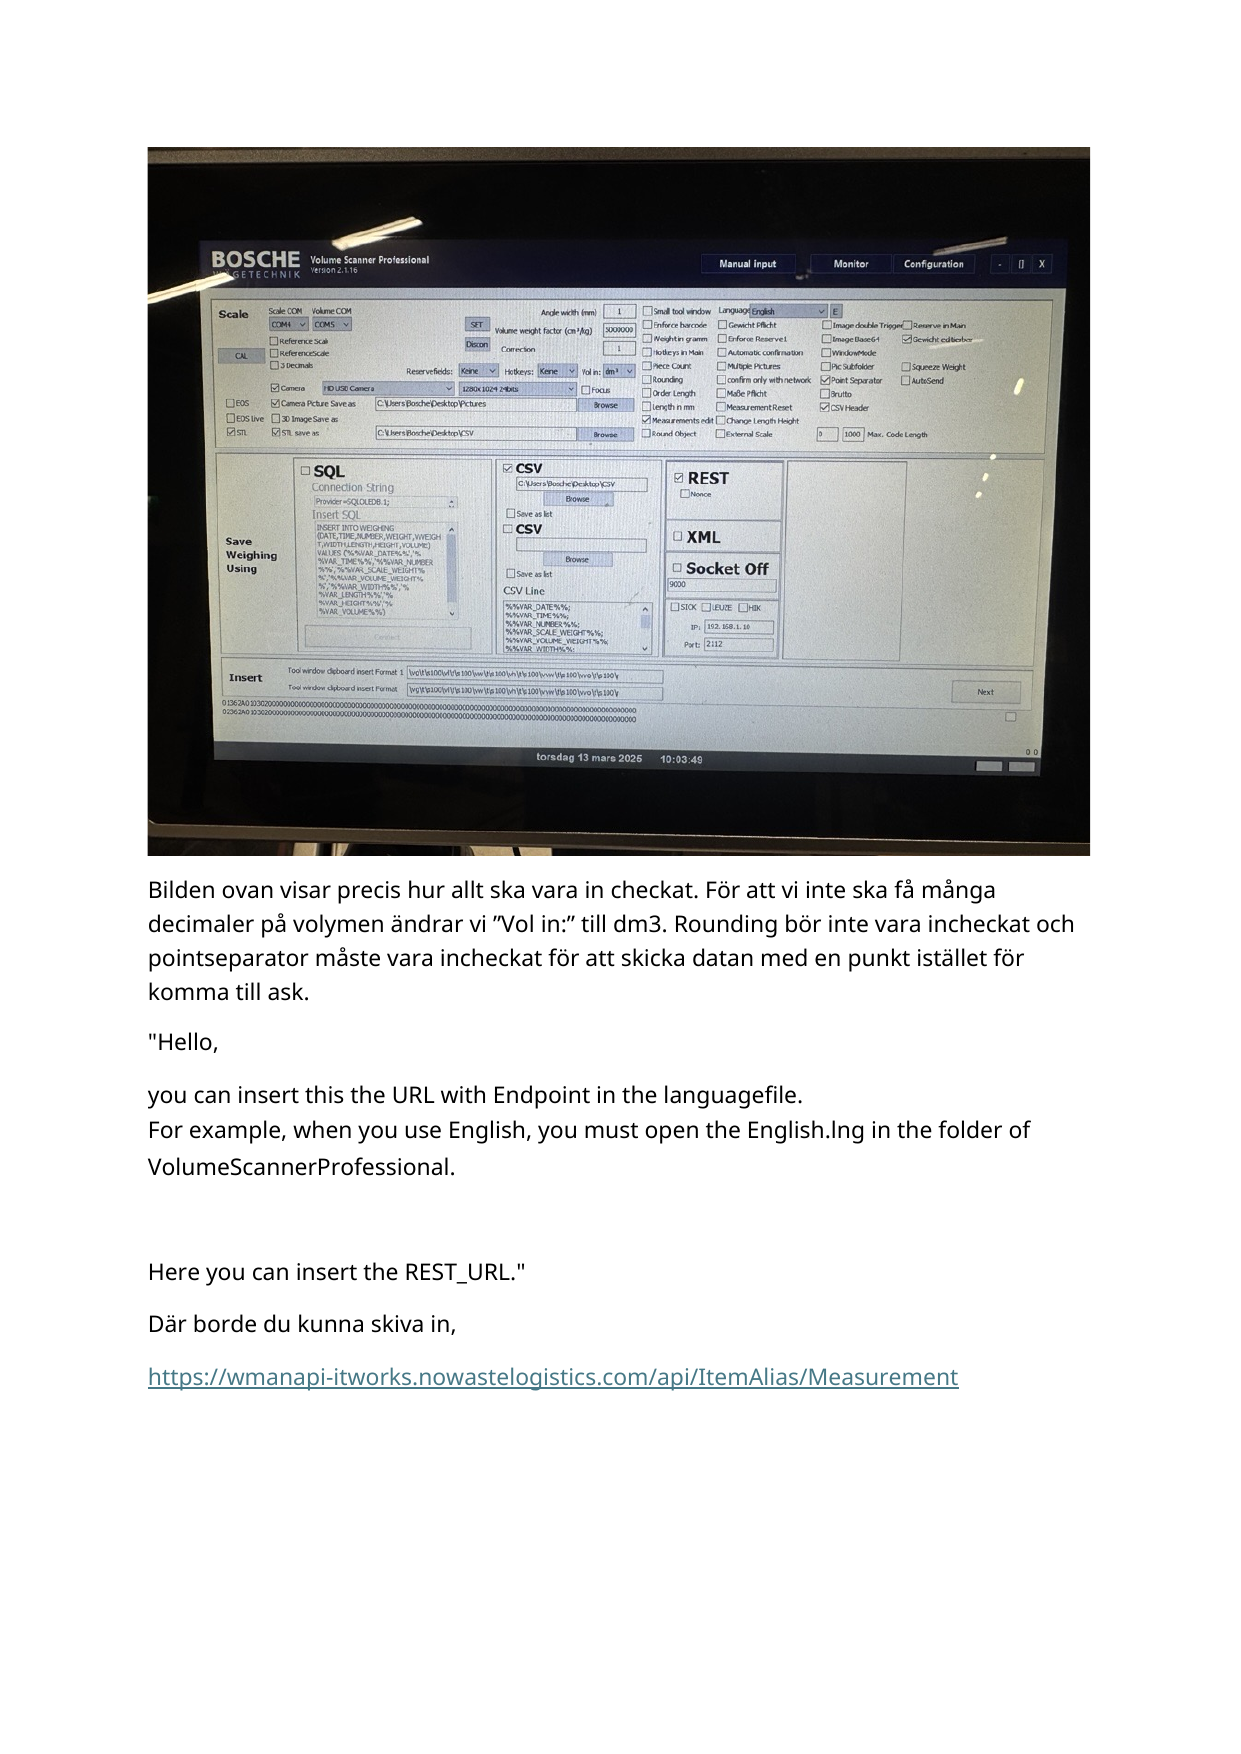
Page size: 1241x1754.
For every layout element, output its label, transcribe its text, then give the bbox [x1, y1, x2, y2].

text "Hello, [148, 1026, 1093, 1057]
text https://wmanapi-itworks.nowastelogistics.com/api/ItemAlias/Measurement [148, 1361, 1093, 1392]
text Here you can insert the REST_URL." [148, 1256, 1093, 1287]
text you can insert this the URL with Endpoint in the languagefile. For example, when you use English, you must open the English.lng in the folder of VolumeScannerProfessional. [148, 1078, 1093, 1182]
picture [147, 147, 1091, 856]
text Bilden ovan visar precis hur allt ska vara in checkat. För att vi inte ska få många decimaler på volymen ändrar vi ”Vol in:” till dm3. Rounding bör inte vara incheckat och pointseparator måste vara incheckat för att skicka datan med en punkt istället för komma till ask. [148, 874, 1093, 1007]
text Där borde du kunna skiva in, [148, 1308, 1093, 1339]
